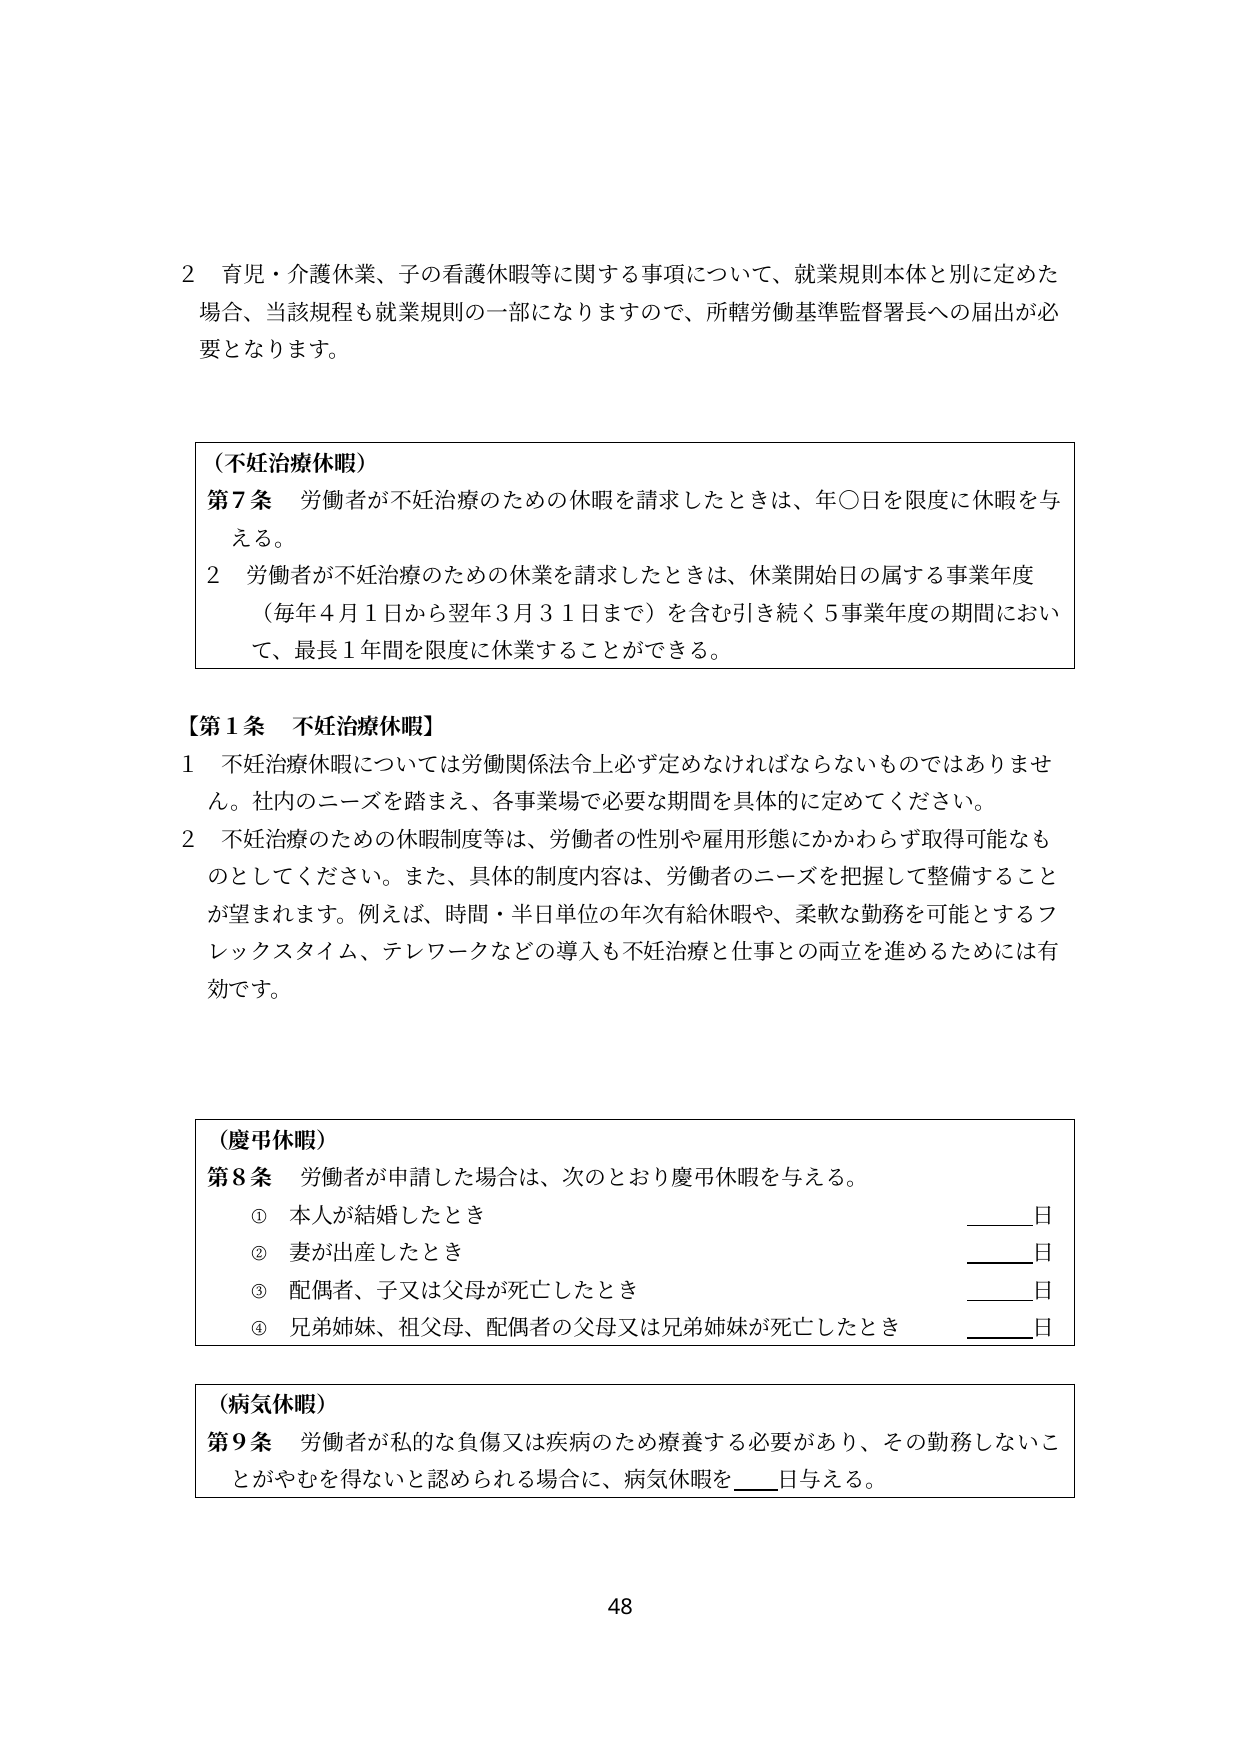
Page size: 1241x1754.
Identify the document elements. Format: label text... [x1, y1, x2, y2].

subtitle 不妊治療休暇】 [177, 706, 1063, 744]
text ２ 不妊治療のための休暇制度等は、労働者の性別や雇用形態にかかわらず取得可能なものとしてください。また、具体的制度内容は、労働者のニーズを把握して整備することが望まれます。例えば、時間・半日単位の年次有給休暇や、柔軟な勤務を可能とするフレックスタイム、テレワークなどの導入も不妊治療と仕事との両立を進めるためには有効です。 [177, 819, 1063, 1006]
table_header （病気休暇） 労働者が私的な負傷又は疾病のため療養する必要があり、その勤務しないことがやむを得ないと認められる場合に、病気休暇を 日与える。 [196, 1385, 1074, 1497]
table_header （不妊治療休暇） 労働者が不妊治療のための休暇を請求したときは、年○日を限度に休暇を与える。 ２ 労働者が不妊治療のための休業を請求したときは、休業開始日の属する事業年度（毎年４月１日から翌年３月３１日まで）を含む引き続く５事業年度の期間において、最長１年間を限度に休業することができる。 [196, 443, 1074, 668]
text １ 不妊治療休暇については労働関係法令上必ず定めなければならないものではありません。社内のニーズを踏まえ、各事業場で必要な期間を具体的に定めてください。 [177, 744, 1063, 819]
text ２ 育児・介護休業、子の看護休暇等に関する事項について、就業規則本体と別に定めた場合、当該規程も就業規則の一部になりますので、所轄労働基準監督署長への届出が必要となります。 [177, 254, 1063, 367]
table_header （慶弔休暇） 労働者が申請した場合は、次のとおり慶弔休暇を与える。 ① 本人が結婚したとき 日 ② 妻が出産したとき 日 ③ 配偶者、子又は父母が死亡したとき 日 ④ 兄弟姉妹、祖父母、配偶者の父母又は兄弟姉妹が死亡したとき 日 [196, 1120, 1074, 1345]
